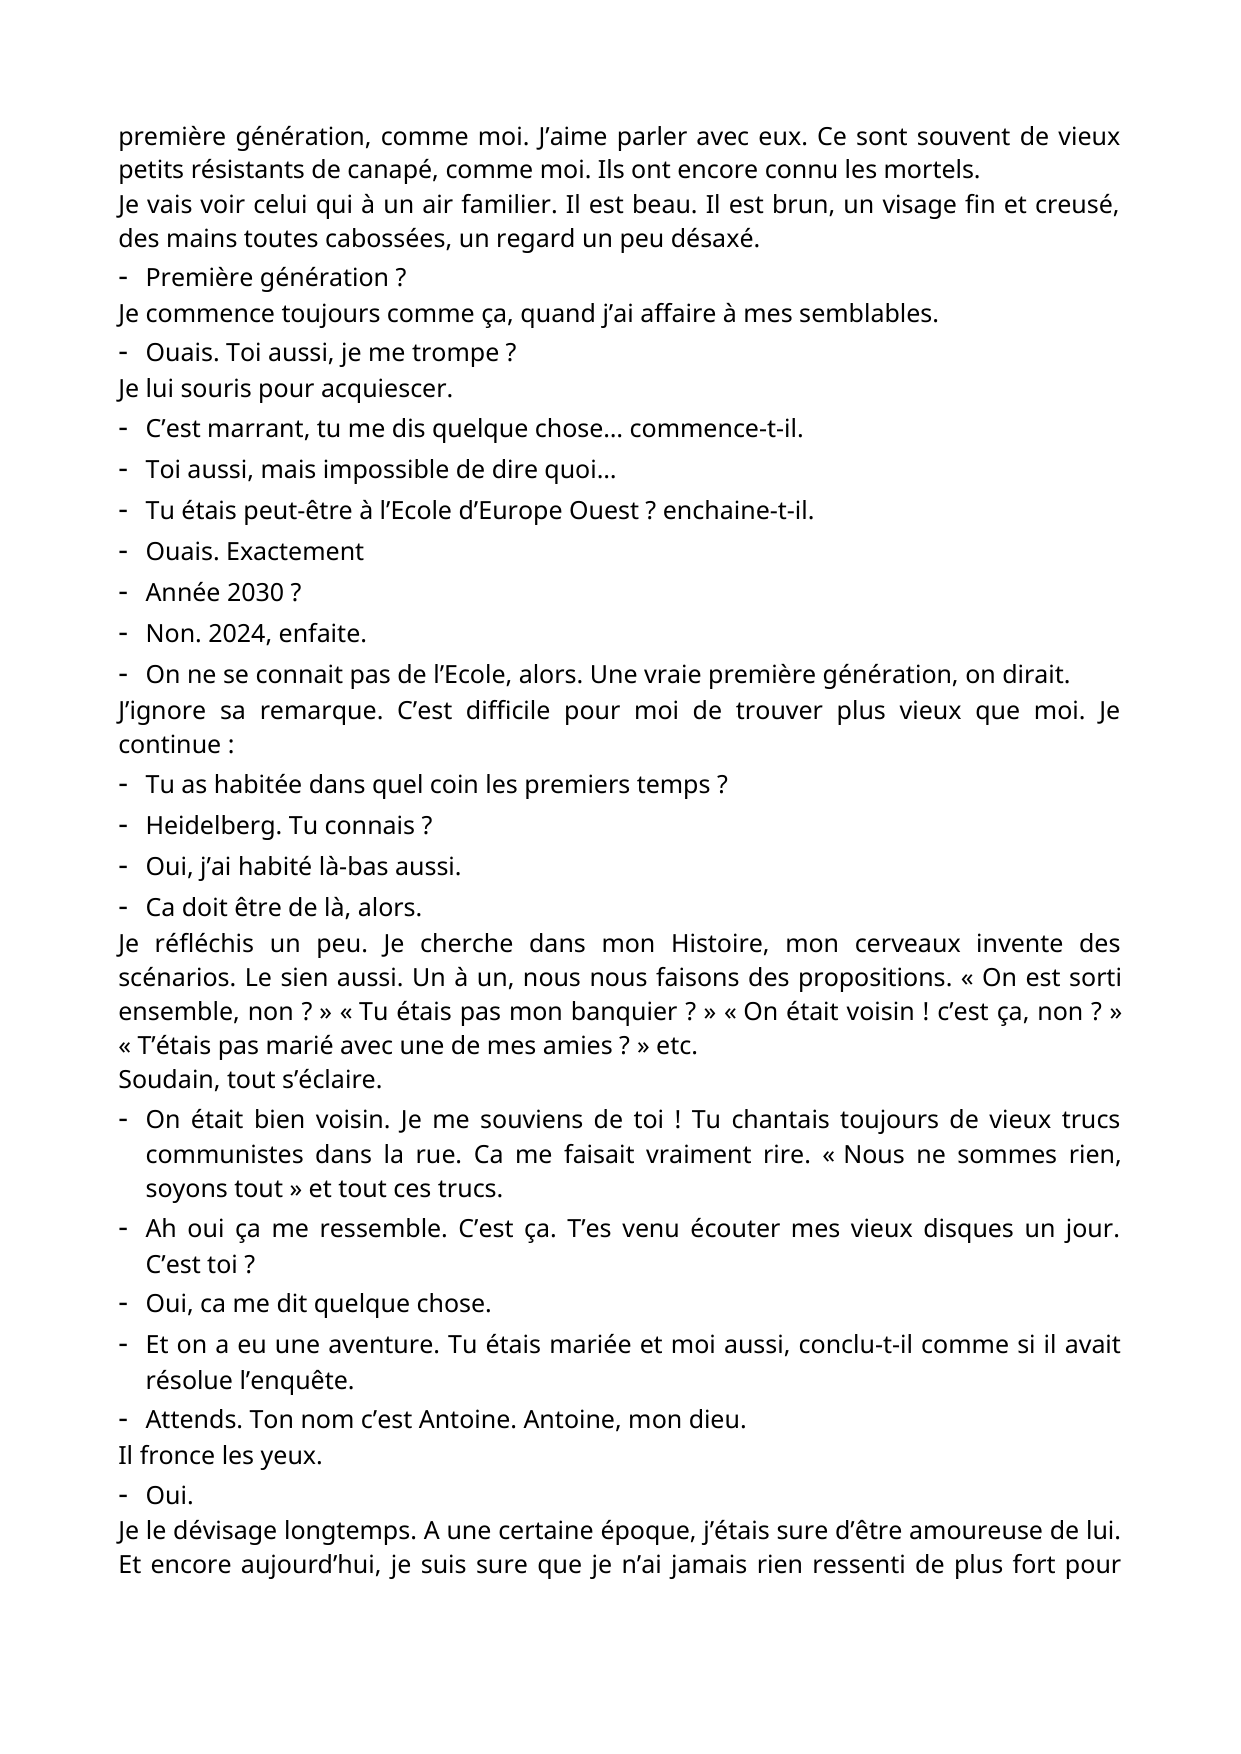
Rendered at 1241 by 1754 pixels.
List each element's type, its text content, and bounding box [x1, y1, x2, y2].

list Ah oui ça me ressemble. C’est ça. T’es venu écouter mes vieux disques un jour. C’est toi ? [118, 1205, 1122, 1280]
text Je lui souris pour acquiescer. [118, 371, 1122, 405]
list Oui. [118, 1472, 1122, 1513]
list Attends. Ton nom c’est Antoine. Antoine, mon dieu. [118, 1397, 1122, 1438]
list Non. 2024, enfaite. [118, 611, 1122, 652]
list Ouais. Toi aussi, je me trompe ? [118, 329, 1122, 371]
list Ouais. Exactement [118, 528, 1122, 569]
list On ne se connait pas de l’Ecole, alors. Une vraie première génération, on dirait. [118, 652, 1122, 693]
list On était bien voisin. Je me souviens de toi ! Tu chantais toujours de vieux trucs communistes dans la rue. Ca me faisait vraiment rire. « Nous ne sommes rien, soyons tout » et tout ces trucs. [118, 1096, 1122, 1205]
list Année 2030 ? [118, 569, 1122, 611]
list Toi aussi, mais impossible de dire quoi… [118, 446, 1122, 487]
text Soudain, tout s’éclaire. [118, 1062, 1122, 1096]
list Ca doit être de là, alors. [118, 884, 1122, 926]
list Oui, ca me dit quelque chose. [118, 1280, 1122, 1321]
list Heidelberg. Tu connais ? [118, 802, 1122, 843]
text Je réfléchis un peu. Je cherche dans mon Histoire, mon cerveaux invente des scénarios. Le sien aussi. Un à un, nous nous faisons des propositions. « On est sorti ensemble, non ? » « Tu étais pas mon banquier ? » « On était voisin ! c’est ça, non ? » « T’étais pas marié avec une de mes amies ? » etc. [118, 926, 1122, 1062]
text J’ignore sa remarque. C’est difficile pour moi de trouver plus vieux que moi. Je continue : [118, 693, 1122, 761]
list Tu étais peut-être à l’Ecole d’Europe Ouest ? enchaine-t-il. [118, 487, 1122, 528]
text Il fronce les yeux. [118, 1438, 1122, 1472]
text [118, 1513, 1122, 1581]
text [118, 118, 1122, 186]
text Je vais voir celui qui à un air familier. Il est beau. Il est brun, un visage fin et creusé, des mains toutes cabossées, un regard un peu désaxé. [118, 186, 1122, 254]
list Tu as habitée dans quel coin les premiers temps ? [118, 761, 1122, 802]
list C’est marrant, tu me dis quelque chose… commence-t-il. [118, 405, 1122, 446]
text Je commence toujours comme ça, quand j’ai affaire à mes semblables. [118, 296, 1122, 329]
list Oui, j’ai habité là-bas aussi. [118, 843, 1122, 884]
list Et on a eu une aventure. Tu étais mariée et moi aussi, conclu-t-il comme si il avait résolue l’enquête. [118, 1321, 1122, 1397]
list Première génération ? [118, 254, 1122, 296]
